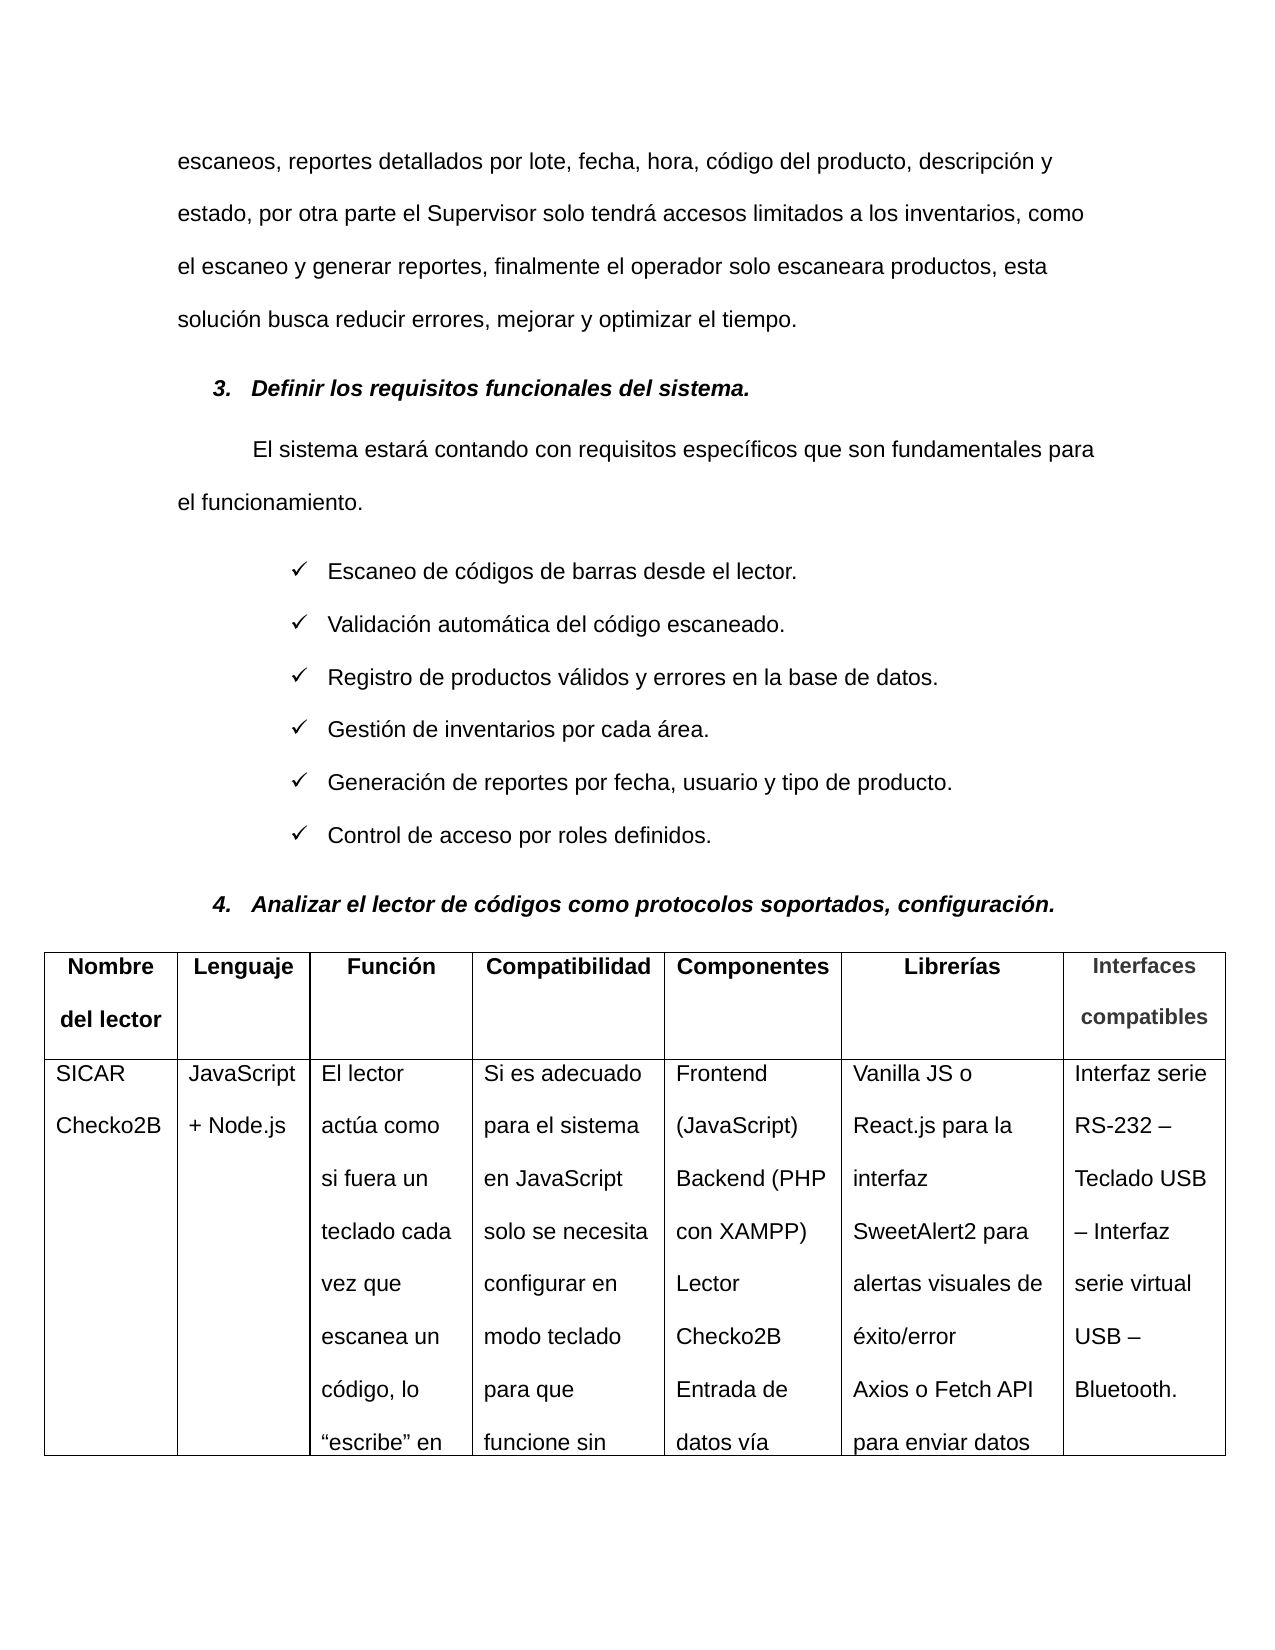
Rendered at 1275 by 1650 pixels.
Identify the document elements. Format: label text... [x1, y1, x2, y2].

table_header Nombre del lector [45, 953, 177, 1058]
list Validación automática del código escaneado. [290, 611, 1098, 637]
table_cell Si es adecuado para el sistema en JavaScript solo se necesita configurar en modo teclado para que funcione sin complicaciones [473, 1060, 664, 1455]
list Gestión de inventarios por cada área. [290, 716, 1098, 743]
table_header Función [311, 953, 472, 1058]
list Escaneo de códigos de barras desde el lector. [290, 558, 1098, 584]
table_cell JavaScript + Node.js [178, 1060, 309, 1455]
table_header Componentes [665, 953, 841, 1058]
table_cell Frontend (JavaScript) Backend (PHP con XAMPP) Lector Checko2B Entrada de datos vía teclado USB o Bluetooth [665, 1060, 841, 1455]
table_header Librerías [842, 953, 1063, 1058]
table_cell Vanilla JS o React.js para la interfaz SweetAlert2 para alertas visuales de éxito/error Axios o Fetch API para enviar datos al backend. [842, 1060, 1063, 1455]
list Control de acceso por roles definidos. [290, 822, 1098, 848]
table_cell SICAR Checko2B [45, 1060, 177, 1455]
list Registro de productos válidos y errores en la base de datos. [290, 664, 1098, 690]
text El sistema estará contando con requisitos específicos que son fundamentales para el funcionamiento. [177, 436, 1098, 515]
table_header Compatibilidad [473, 953, 664, 1058]
table_header Interfaces compatibles [1064, 953, 1225, 1058]
table_cell El lector actúa como si fuera un teclado cada vez que escanea un código, lo “escribe” en el campo activo del navegador. [311, 1060, 472, 1455]
table_header Lenguaje [178, 953, 309, 1058]
list Generación de reportes por fecha, usuario y tipo de producto. [290, 769, 1098, 795]
subtitle Definir los requisitos funcionales del sistema. [177, 375, 1098, 401]
subtitle Analizar el lector de códigos como protocolos soportados, configuración. [177, 891, 1098, 917]
table_cell Interfaz serie RS-232 – Teclado USB – Interfaz serie virtual USB – Bluetooth. [1064, 1060, 1225, 1455]
